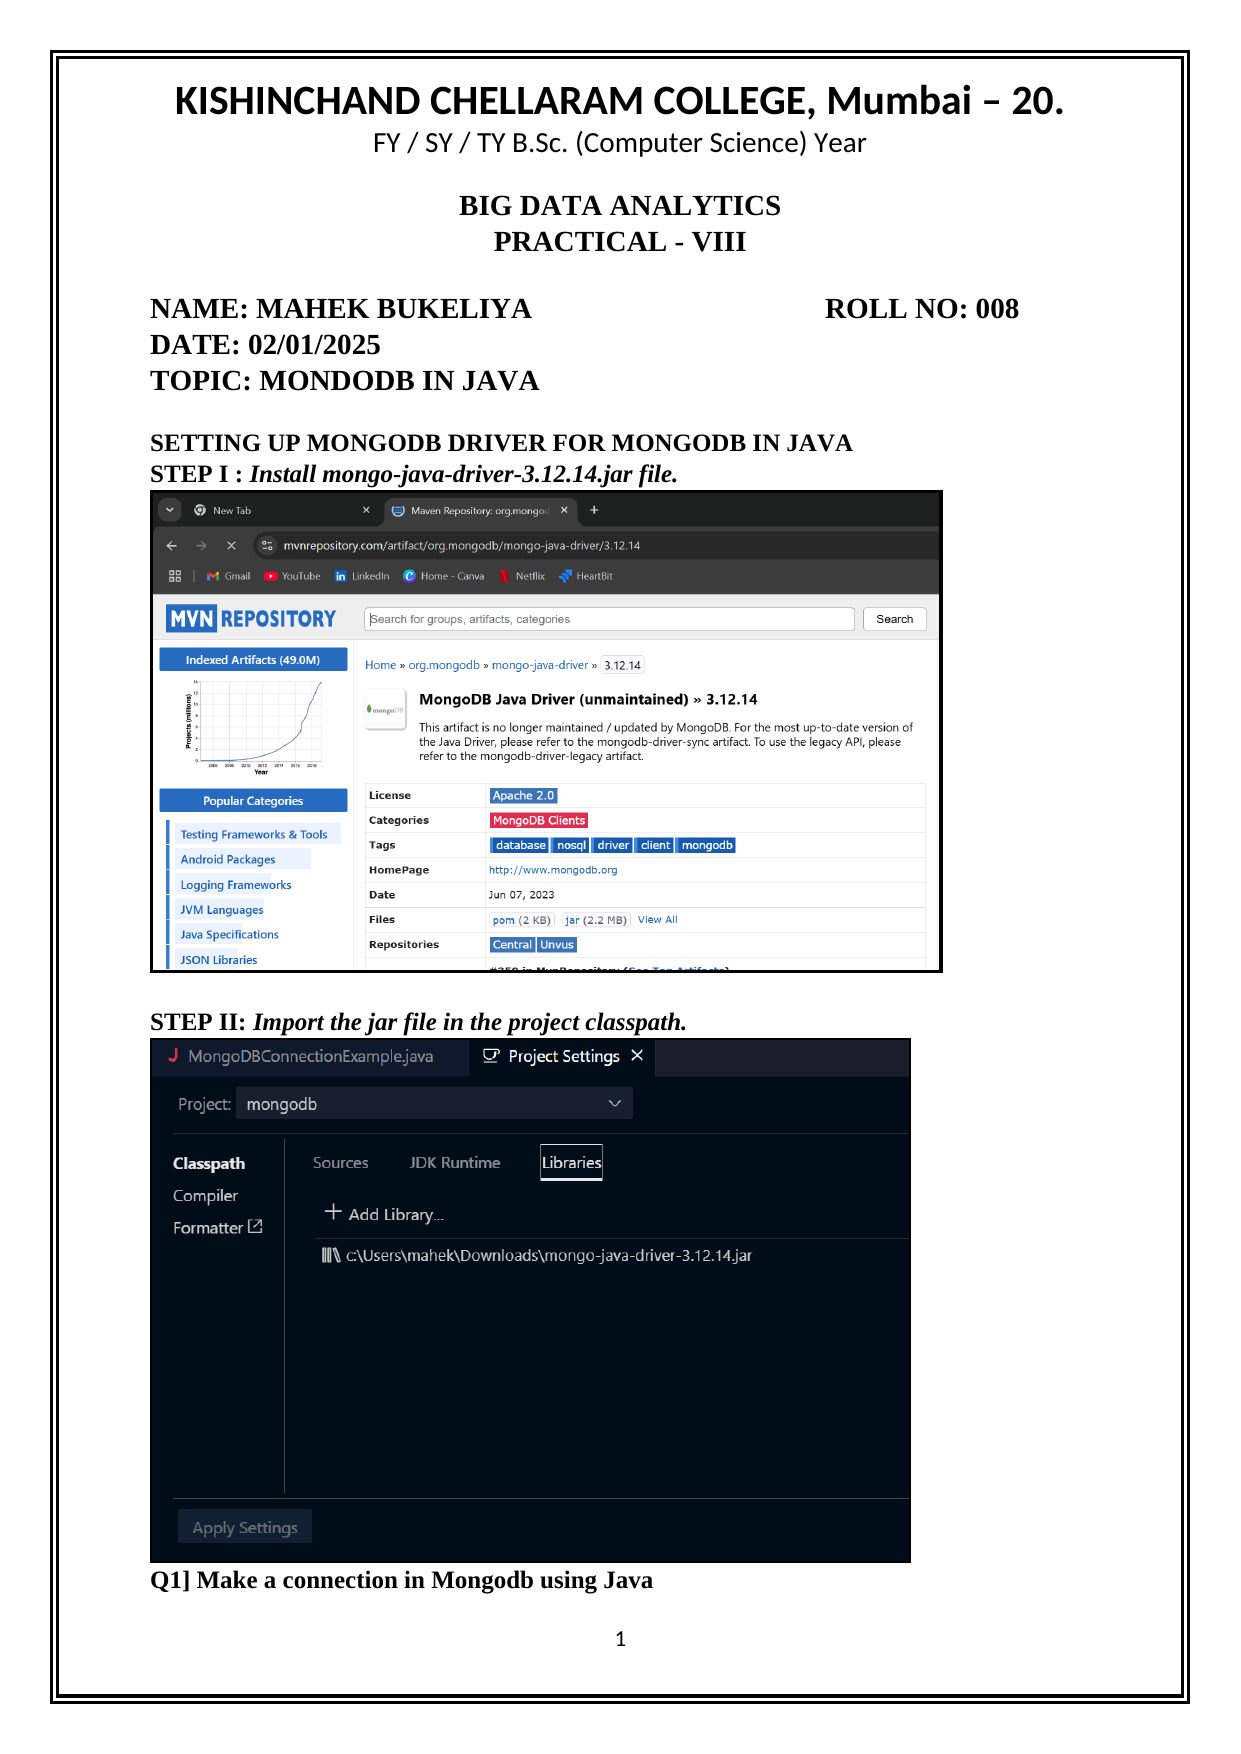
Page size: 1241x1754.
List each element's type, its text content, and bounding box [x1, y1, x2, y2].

text Q1] Make a connection in Mongodb using Java [150, 1565, 1090, 1594]
picture [153, 493, 939, 970]
text NAME: MAHEK BUKELIYA ROLL NO: 008 [150, 291, 1090, 325]
text STEP II: Import the jar file in the project classpath. [150, 1007, 1090, 1035]
text DATE: 02/01/2025 [150, 327, 1090, 361]
text SETTING UP MONGODB DRIVER FOR MONGODB IN JAVA [150, 428, 1090, 457]
text BIG DATA ANALYTICS [150, 188, 1090, 222]
picture [152, 1040, 909, 1561]
text STEP I : Install mongo-java-driver-3.12.14.jar file. [150, 459, 1090, 488]
text PRACTICAL - VIII [150, 224, 1090, 258]
text TOPIC: MONDODB IN JAVA [150, 363, 1090, 397]
